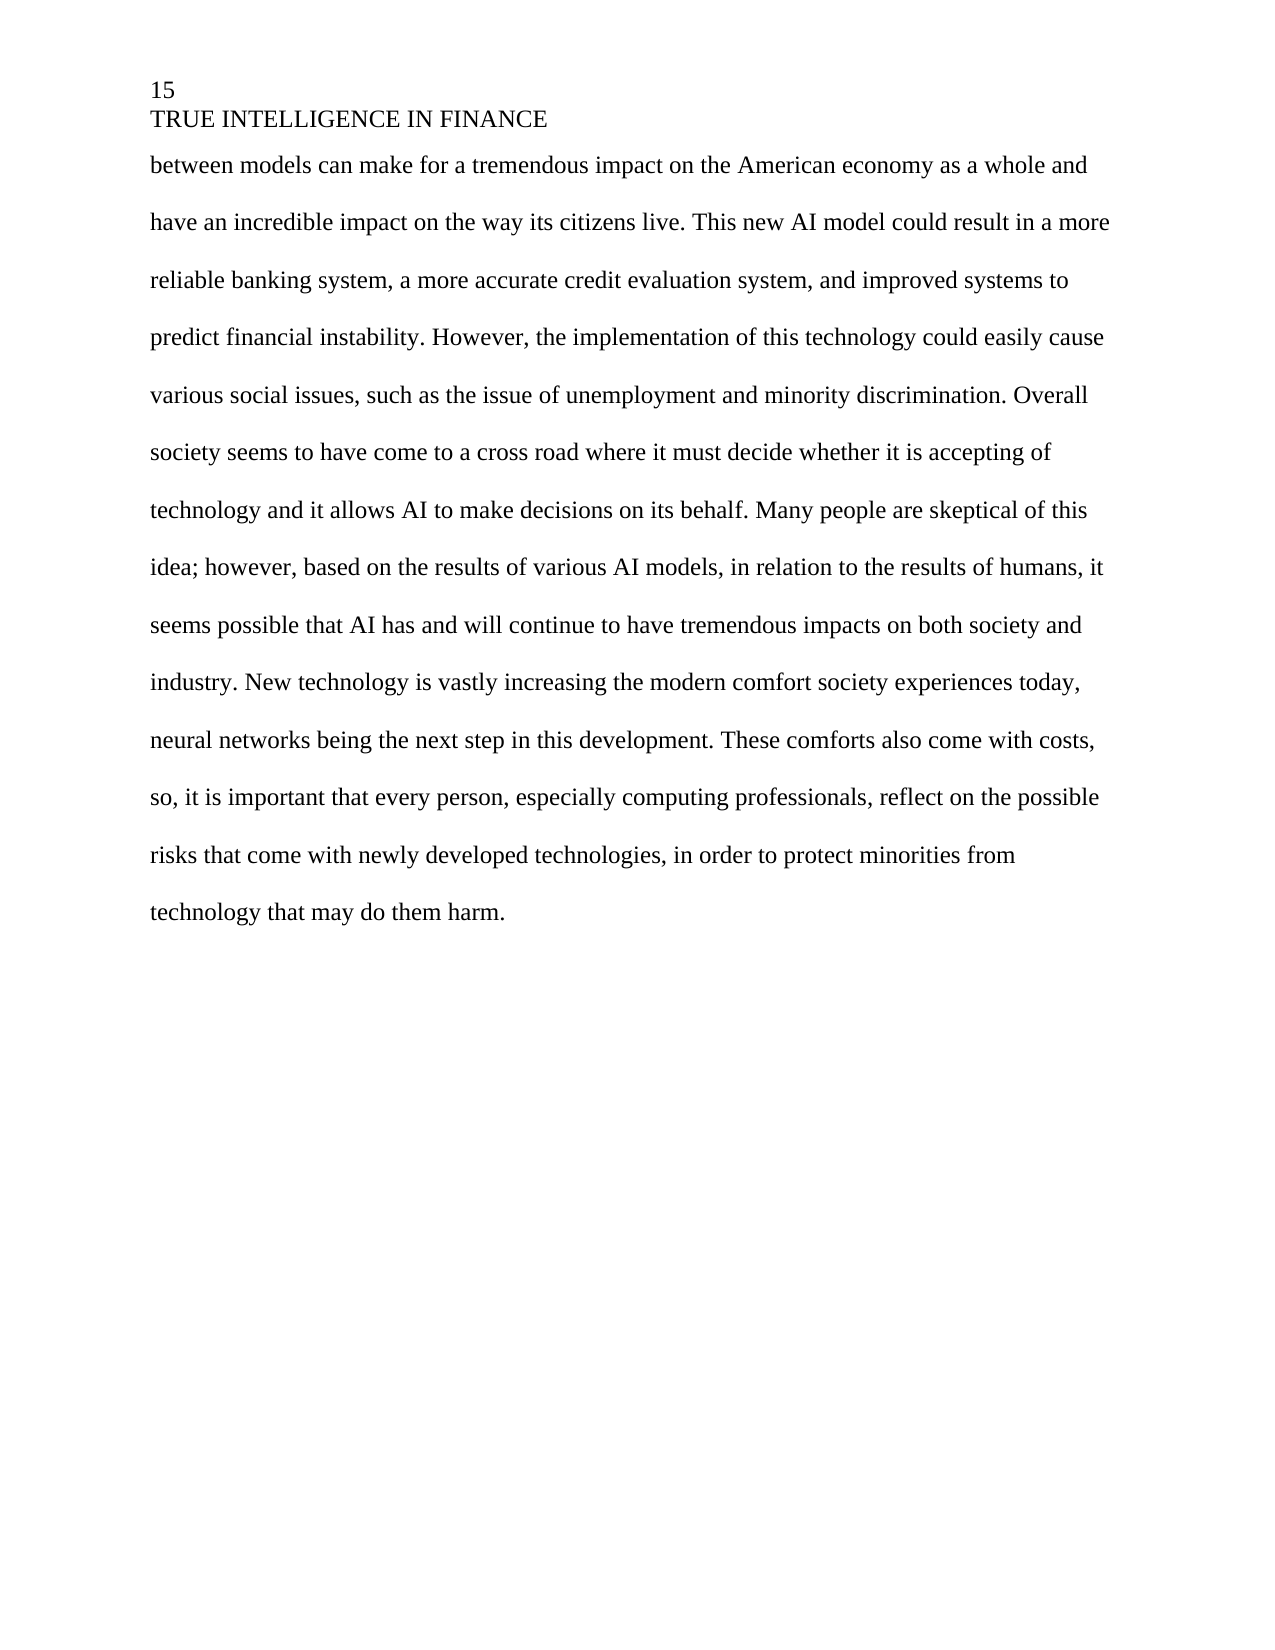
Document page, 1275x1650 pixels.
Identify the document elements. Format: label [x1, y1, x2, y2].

text [150, 150, 1125, 926]
